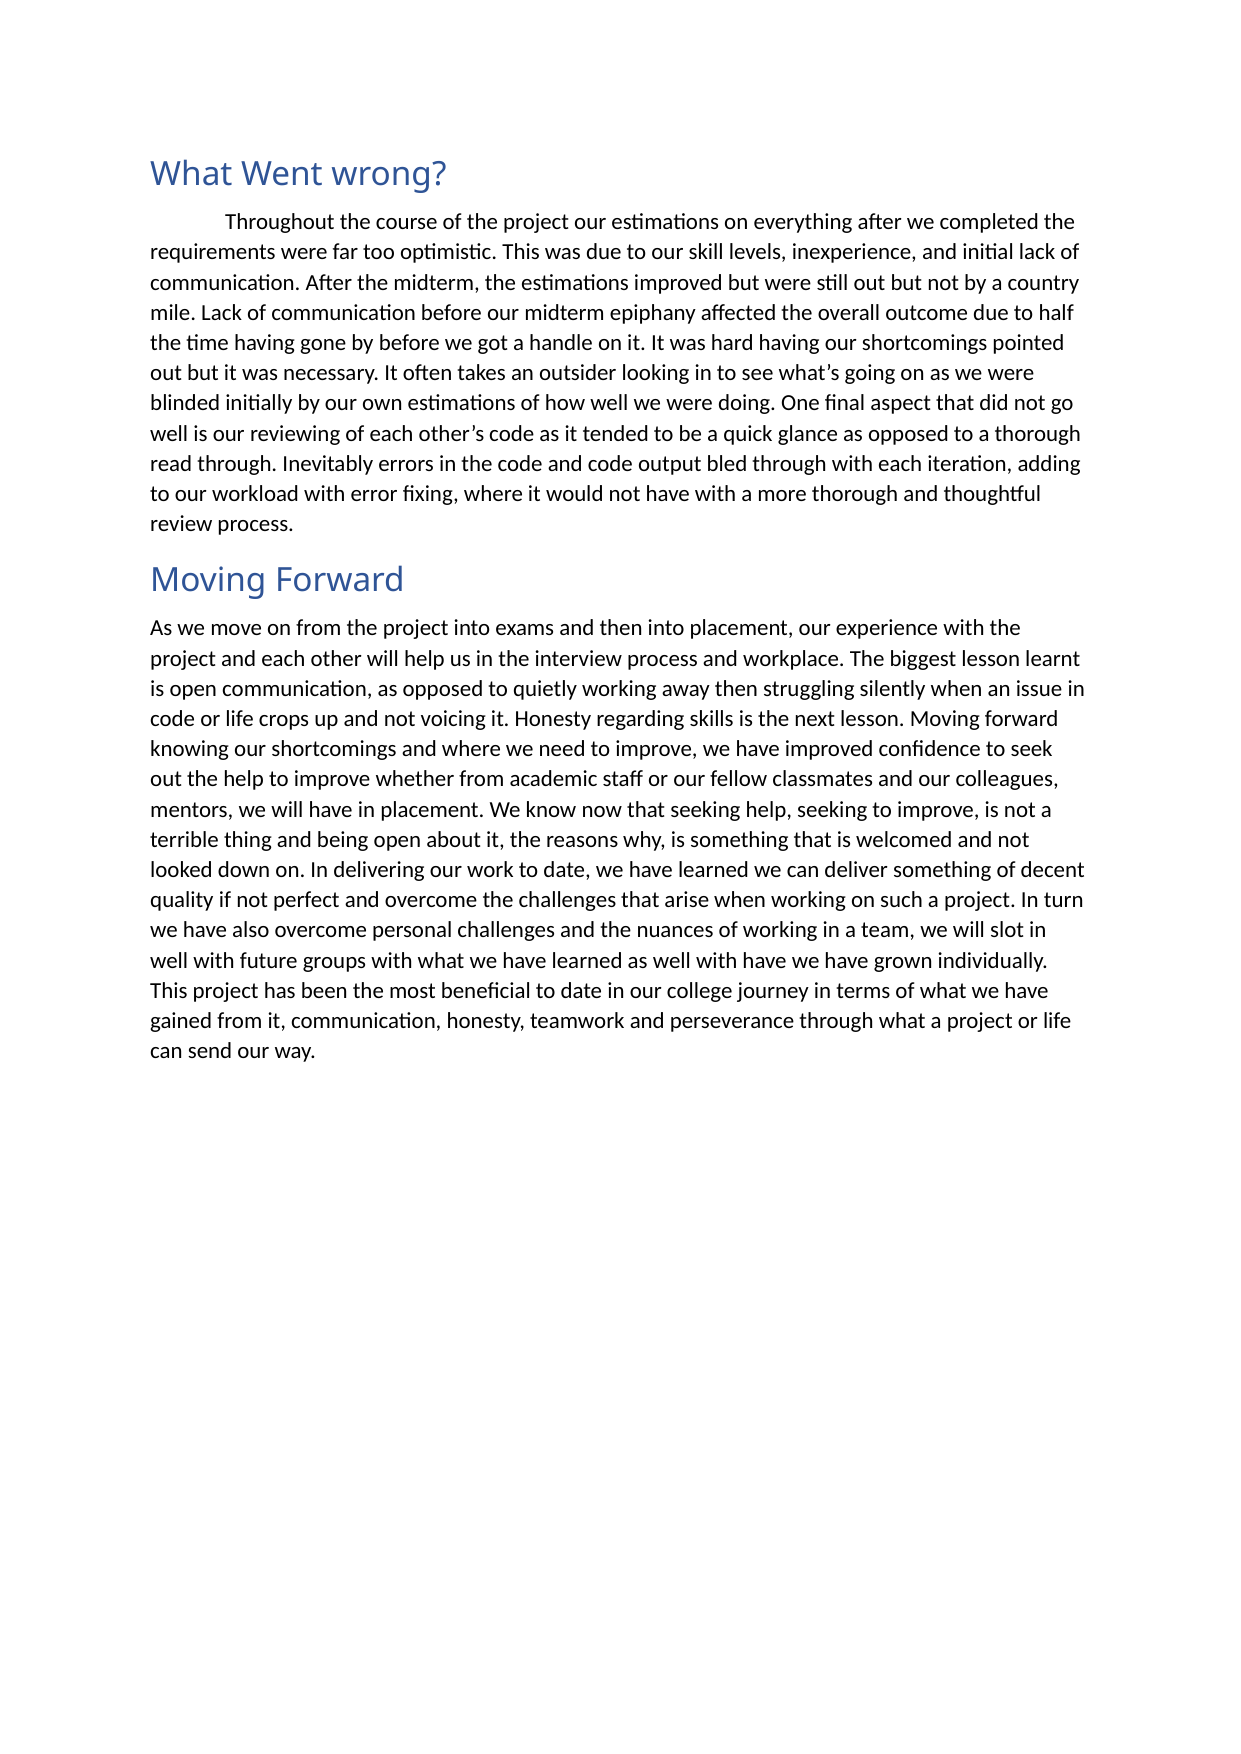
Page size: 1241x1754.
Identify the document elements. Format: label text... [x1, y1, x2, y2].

subtitle What Went wrong? [150, 150, 1090, 195]
subtitle Moving Forward [150, 556, 1090, 602]
text As we move on from the project into exams and then into placement, our experience with the project and each other will help us in the interview process and workplace. The biggest lesson learnt is open communication, as opposed to quietly working away then struggling silently when an issue in code or life crops up and not voicing it. Honesty regarding skills is the next lesson. Moving forward knowing our shortcomings and where we need to improve, we have improved confidence to seek out the help to improve whether from academic staff or our fellow classmates and our colleagues, mentors, we will have in placement. We know now that seeking help, seeking to improve, is not a terrible thing and being open about it, the reasons why, is something that is welcomed and not looked down on. In delivering our work to date, we have learned we can deliver something of decent quality if not perfect and overcome the challenges that arise when working on such a project. In turn we have also overcome personal challenges and the nuances of working in a team, we will slot in well with future groups with what we have learned as well with have we have grown individually. This project has been the most beneficial to date in our college journey in terms of what we have gained from it, communication, honesty, teamwork and perseverance through what a project or life can send our way. [150, 613, 1090, 1064]
text Throughout the course of the project our estimations on everything after we completed the requirements were far too optimistic. This was due to our skill levels, inexperience, and initial lack of communication. After the midterm, the estimations improved but were still out but not by a country mile. Lack of communication before our midterm epiphany affected the overall outcome due to half the time having gone by before we got a handle on it. It was hard having our shortcomings pointed out but it was necessary. It often takes an outsider looking in to see what’s going on as we were blinded initially by our own estimations of how well we were doing. One final aspect that did not go well is our reviewing of each other’s code as it tended to be a quick glance as opposed to a thorough read through. Inevitably errors in the code and code output bled through with each iteration, adding to our workload with error fixing, where it would not have with a more thorough and thoughtful review process. [150, 207, 1090, 537]
